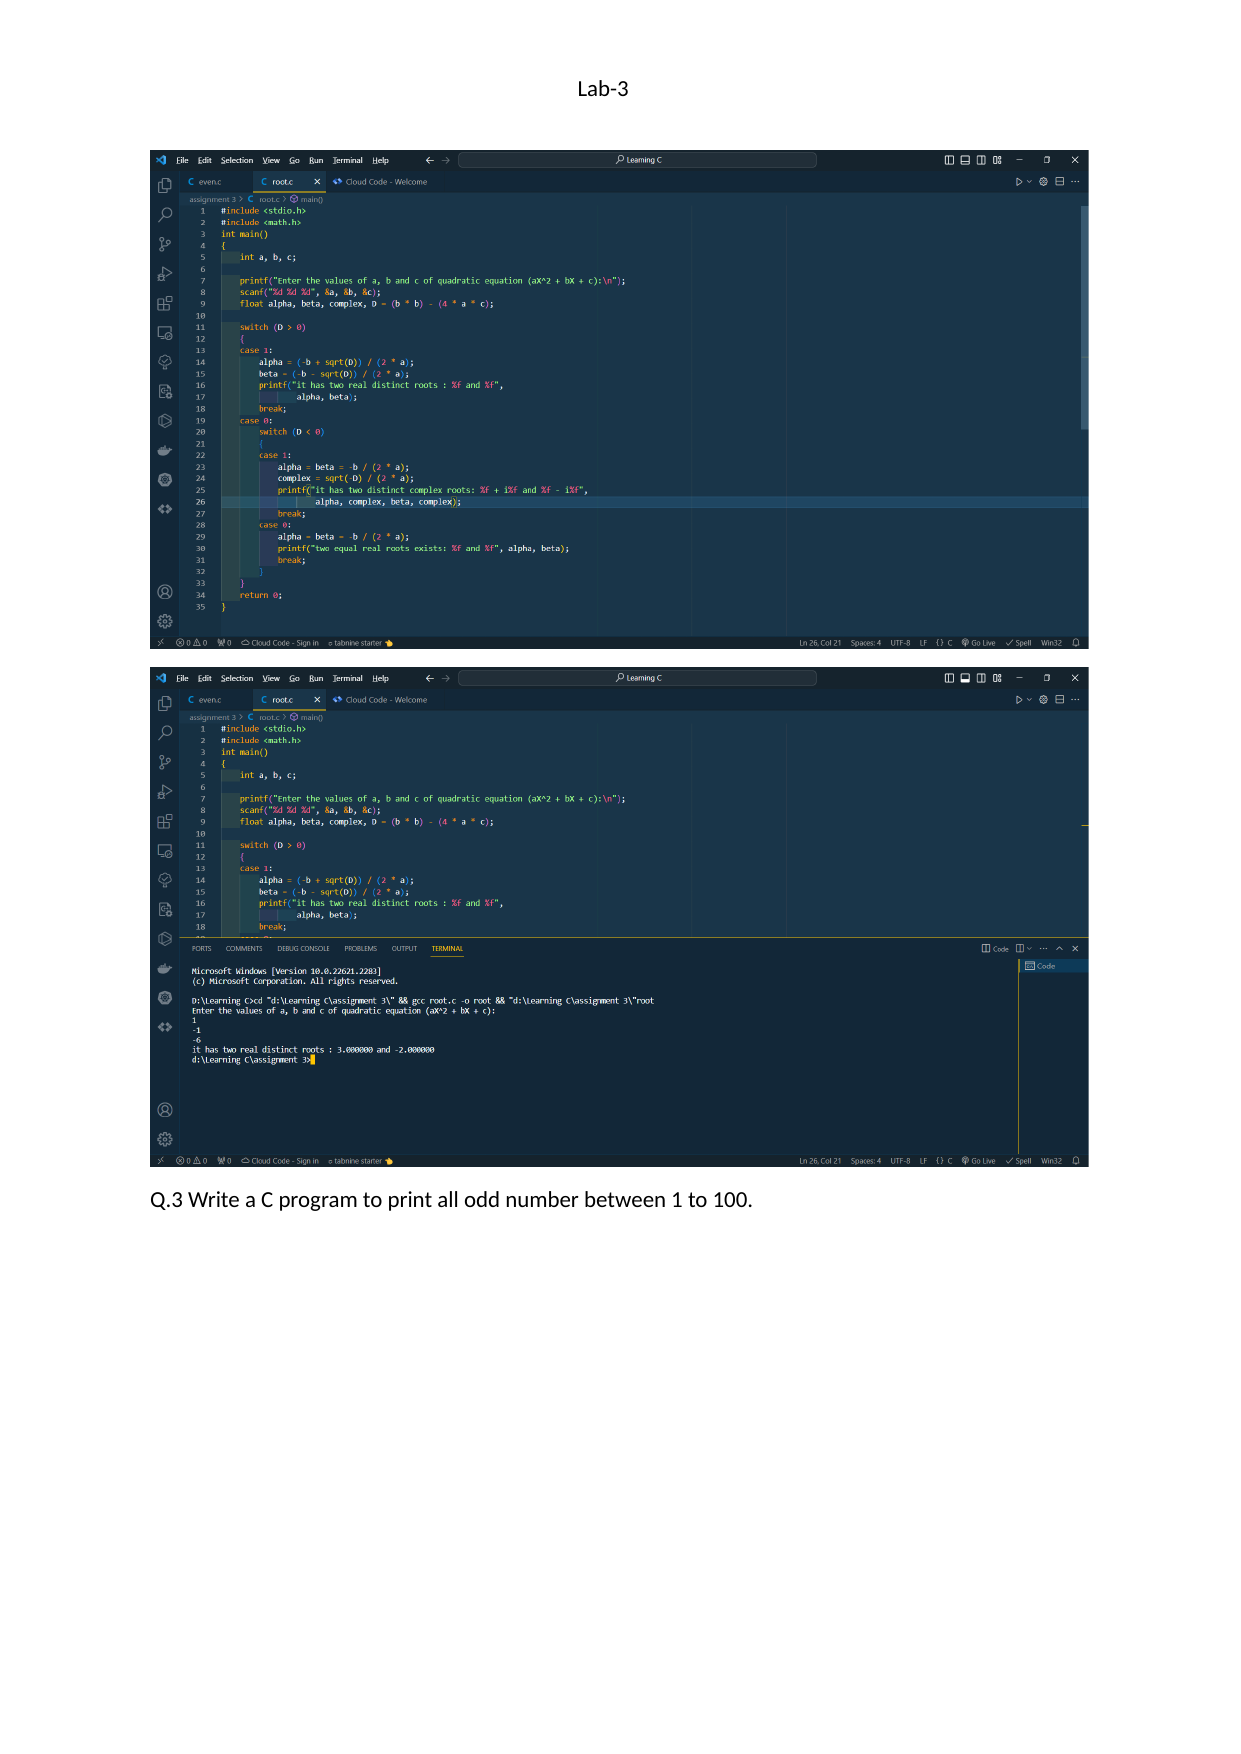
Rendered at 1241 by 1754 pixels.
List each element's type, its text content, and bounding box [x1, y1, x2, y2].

picture [150, 667, 1089, 1167]
text Q.3 Write a C program to print all odd number between 1 to 100. [150, 1185, 1090, 1213]
picture [150, 150, 1089, 649]
